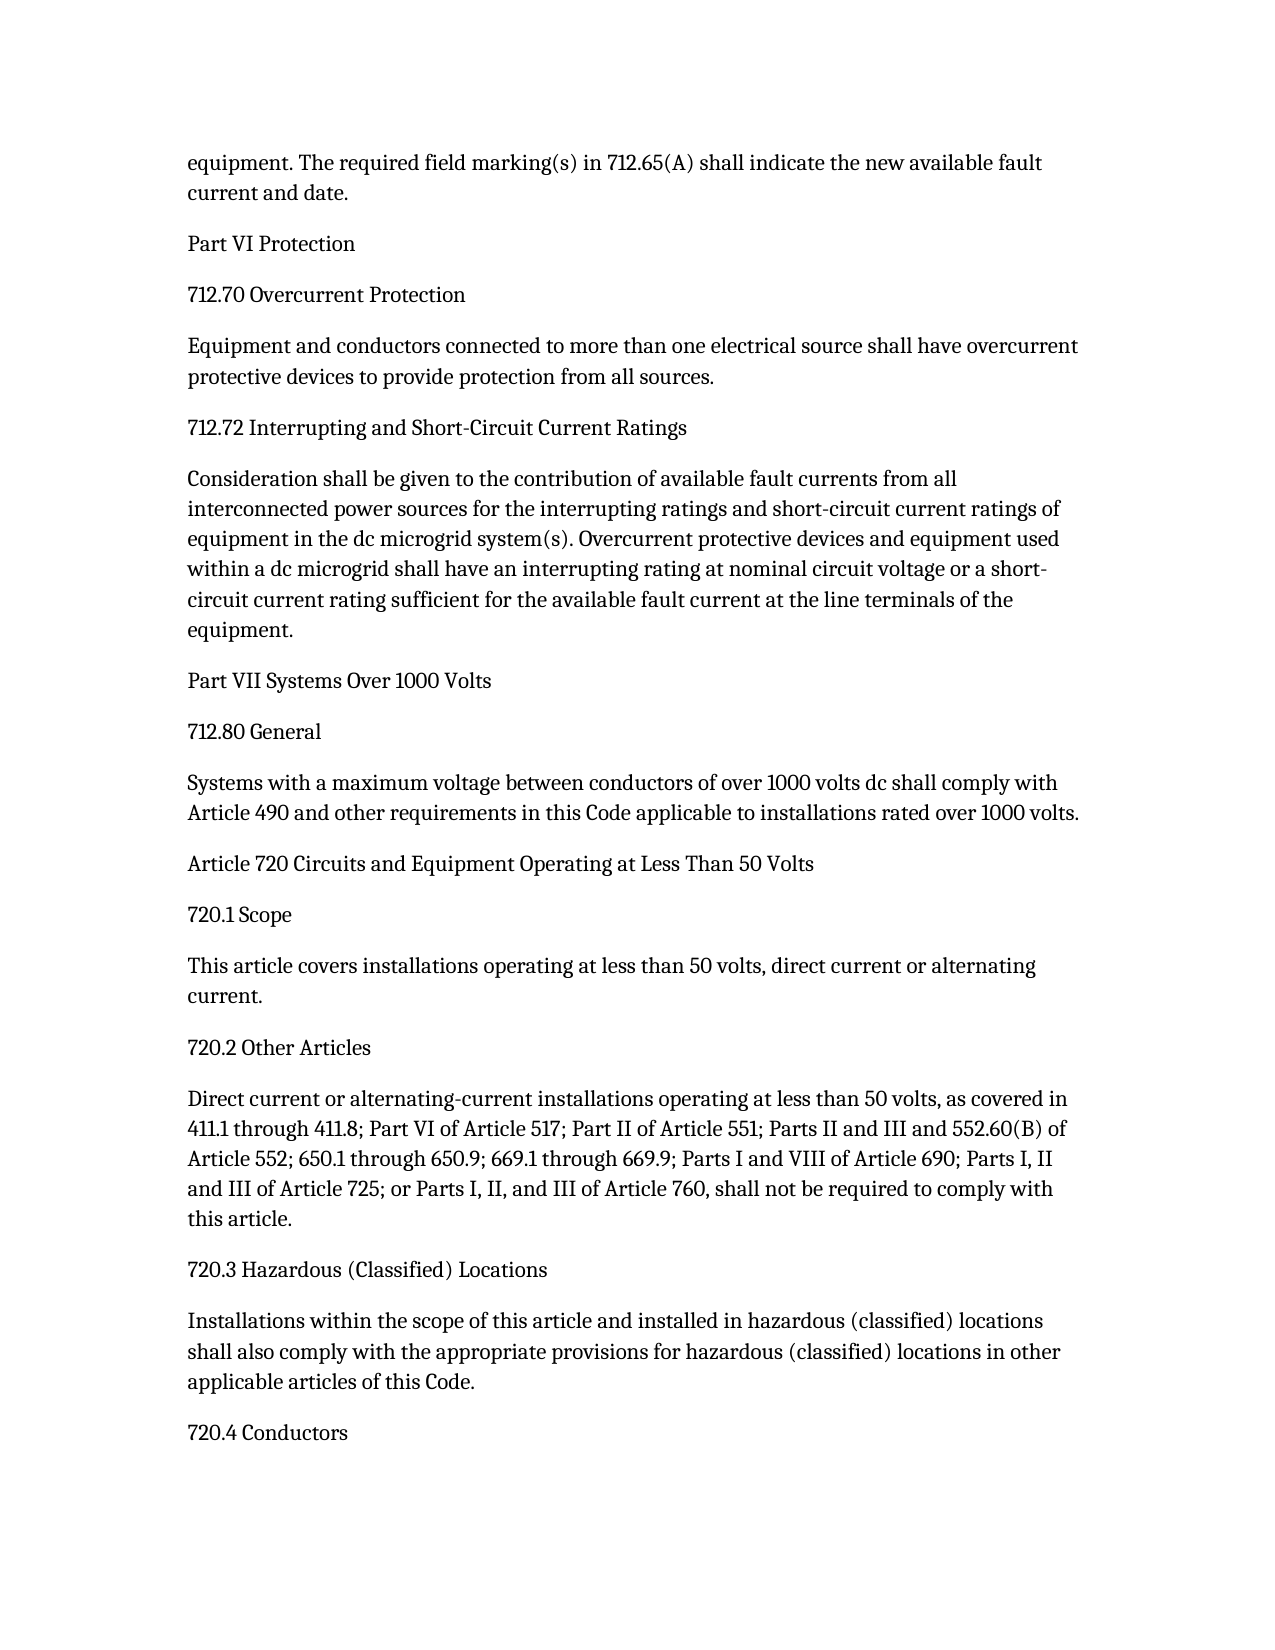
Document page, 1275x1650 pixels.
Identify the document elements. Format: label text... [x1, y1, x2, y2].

text 720.4 Conductors [187, 1420, 1087, 1446]
text 712.80 General [187, 719, 1087, 745]
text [187, 150, 1087, 207]
text Part VI Protection [187, 231, 1087, 258]
text 720.1 Scope [187, 902, 1087, 928]
text Part VII Systems Over 1000 Volts [187, 668, 1087, 694]
text This article covers installations operating at less than 50 volts, direct current or alternating current. [187, 953, 1087, 1010]
text Equipment and conductors connected to more than one electrical source shall have overcurrent protective devices to provide protection from all sources. [187, 333, 1087, 390]
text 720.2 Other Articles [187, 1034, 1087, 1061]
text Direct current or alternating-current installations operating at less than 50 volts, as covered in 411.1 through 411.8; Part VI of Article 517; Part II of Article 551; Parts II and III and 552.60(B) of Article 552; 650.1 through 650.9; 669.1 through 669.9; Parts I and VIII of Article 690; Parts I, II and III of Article 725; or Parts I, II, and III of Article 760, shall not be required to comply with this article. [187, 1085, 1087, 1233]
text Article 720 Circuits and Equipment Operating at Less Than 50 Volts [187, 851, 1087, 877]
text 720.3 Hazardous (Classified) Locations [187, 1257, 1087, 1284]
text Consideration shall be given to the contribution of available fault currents from all interconnected power sources for the interrupting ratings and short-circuit current ratings of equipment in the dc microgrid system(s). Overcurrent protective devices and equipment used within a dc microgrid shall have an interrupting rating at nominal circuit voltage or a short-circuit current rating sufficient for the available fault current at the line terminals of the equipment. [187, 466, 1087, 643]
text 712.70 Overcurrent Protection [187, 282, 1087, 309]
text Systems with a maximum voltage between conductors of over 1000 volts dc shall comply with Article 490 and other requirements in this Code applicable to installations rated over 1000 volts. [187, 770, 1087, 826]
text Installations within the scope of this article and installed in hazardous (classified) locations shall also comply with the appropriate provisions for hazardous (classified) locations in other applicable articles of this Code. [187, 1308, 1087, 1395]
text 712.72 Interrupting and Short-Circuit Current Ratings [187, 414, 1087, 441]
